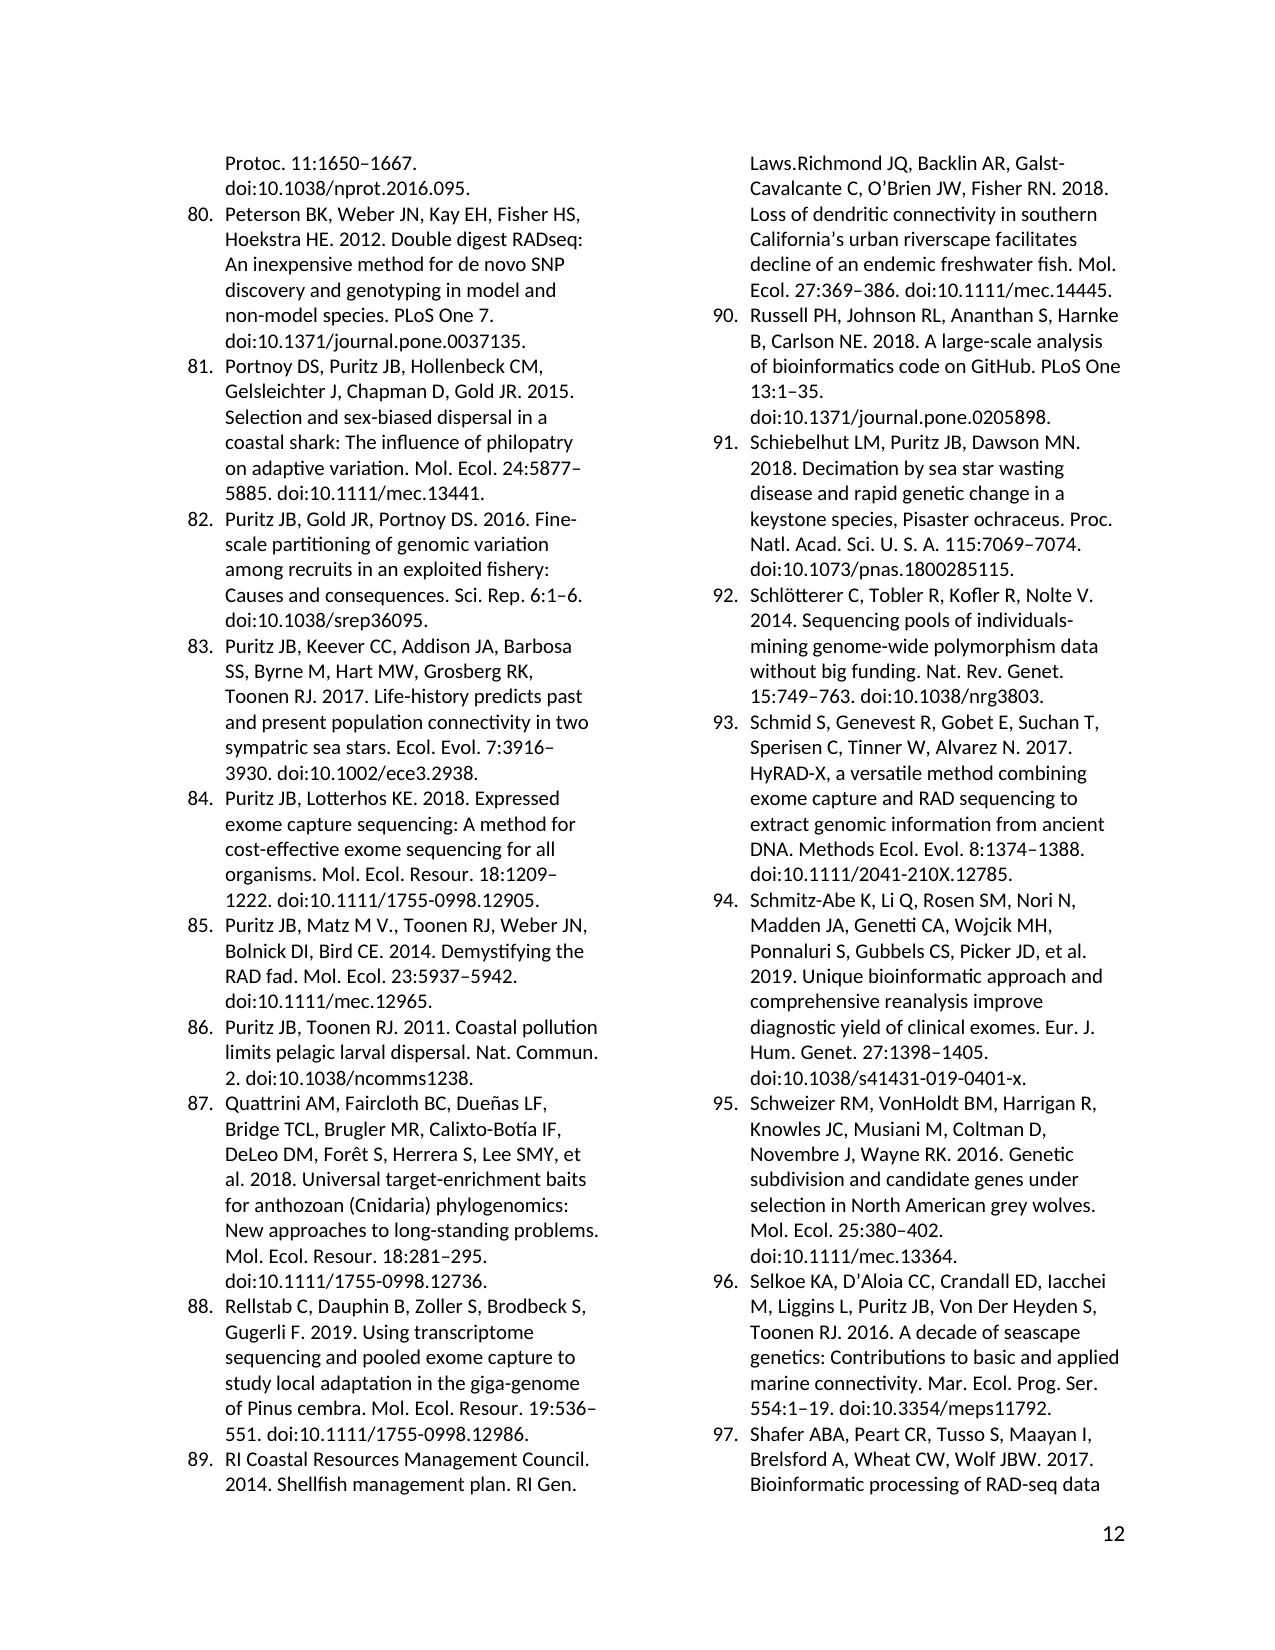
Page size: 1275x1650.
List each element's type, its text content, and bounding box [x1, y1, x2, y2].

list Puritz JB, Gold JR, Portnoy DS. 2016. Fine-scale partitioning of genomic variation among recruits in an exploited fishery: Causes and consequences. Sci. Rep. 6:1–6. doi:10.1038/srep36095. [187, 506, 600, 633]
list Puritz JB, Toonen RJ. 2011. Coastal pollution limits pelagic larval dispersal. Nat. Commun. 2. doi:10.1038/ncomms1238. [187, 1014, 600, 1090]
list Rellstab C, Dauphin B, Zoller S, Brodbeck S, Gugerli F. 2019. Using transcriptome sequencing and pooled exome capture to study local adaptation in the giga-genome of Pinus cembra. Mol. Ecol. Resour. 19:536–551. doi:10.1111/1755-0998.12986. [187, 1294, 600, 1446]
list Peterson BK, Weber JN, Kay EH, Fisher HS, Hoekstra HE. 2012. Double digest RADseq: An inexpensive method for de novo SNP discovery and genotyping in model and non-model species. PLoS One 7. doi:10.1371/journal.pone.0037135. [187, 201, 600, 353]
list Russell PH, Johnson RL, Ananthan S, Harnke B, Carlson NE. 2018. A large-scale analysis of bioinformatics code on GitHub. PLoS One 13:1–35. doi:10.1371/journal.pone.0205898. [712, 302, 1125, 429]
list Schweizer RM, VonHoldt BM, Harrigan R, Knowles JC, Musiani M, Coltman D, Novembre J, Wayne RK. 2016. Genetic subdivision and candidate genes under selection in North American grey wolves. Mol. Ecol. 25:380–402. doi:10.1111/mec.13364. [712, 1090, 1125, 1268]
list RI Coastal Resources Management Council. 2014. Shellfish management plan. RI Gen. Laws.Richmond JQ, Backlin AR, Galst-Cavalcante C, O’Brien JW, Fisher RN. 2018. Loss of dendritic connectivity in southern California’s urban riverscape facilitates decline of an endemic freshwater fish. Mol. Ecol. 27:369–386. doi:10.1111/mec.14445. [187, 1446, 600, 1497]
list Schmid S, Genevest R, Gobet E, Suchan T, Sperisen C, Tinner W, Alvarez N. 2017. HyRAD-X, a versatile method combining exome capture and RAD sequencing to extract genomic information from ancient DNA. Methods Ecol. Evol. 8:1374–1388. doi:10.1111/2041-210X.12785. [712, 709, 1125, 887]
list Schiebelhut LM, Puritz JB, Dawson MN. 2018. Decimation by sea star wasting disease and rapid genetic change in a keystone species, Pisaster ochraceus. Proc. Natl. Acad. Sci. U. S. A. 115:7069–7074. doi:10.1073/pnas.1800285115. [712, 429, 1125, 582]
list Puritz JB, Lotterhos KE. 2018. Expressed exome capture sequencing: A method for cost-effective exome sequencing for all organisms. Mol. Ecol. Resour. 18:1209–1222. doi:10.1111/1755-0998.12905. [187, 785, 600, 912]
list Portnoy DS, Puritz JB, Hollenbeck CM, Gelsleichter J, Chapman D, Gold JR. 2015. Selection and sex-biased dispersal in a coastal shark: The influence of philopatry on adaptive variation. Mol. Ecol. 24:5877–5885. doi:10.1111/mec.13441. [187, 353, 600, 506]
list Schlötterer C, Tobler R, Kofler R, Nolte V. 2014. Sequencing pools of individuals-mining genome-wide polymorphism data without big funding. Nat. Rev. Genet. 15:749–763. doi:10.1038/nrg3803. [712, 582, 1125, 709]
list Quattrini AM, Faircloth BC, Dueñas LF, Bridge TCL, Brugler MR, Calixto-Botía IF, DeLeo DM, Forêt S, Herrera S, Lee SMY, et al. 2018. Universal target-enrichment baits for anthozoan (Cnidaria) phylogenomics: New approaches to long-standing problems. Mol. Ecol. Resour. 18:281–295. doi:10.1111/1755-0998.12736. [187, 1090, 600, 1294]
list Puritz JB, Keever CC, Addison JA, Barbosa SS, Byrne M, Hart MW, Grosberg RK, Toonen RJ. 2017. Life-history predicts past and present population connectivity in two sympatric sea stars. Ecol. Evol. 7:3916–3930. doi:10.1002/ece3.2938. [187, 633, 600, 785]
list Schmitz-Abe K, Li Q, Rosen SM, Nori N, Madden JA, Genetti CA, Wojcik MH, Ponnaluri S, Gubbels CS, Picker JD, et al. 2019. Unique bioinformatic approach and comprehensive reanalysis improve diagnostic yield of clinical exomes. Eur. J. Hum. Genet. 27:1398–1405. doi:10.1038/s41431-019-0401-x. [712, 887, 1125, 1090]
list RI Coastal Resources Management Council. 2014. Shellfish management plan. RI Gen. Laws.Richmond JQ, Backlin AR, Galst-Cavalcante C, O’Brien JW, Fisher RN. 2018. Loss of dendritic connectivity in southern California’s urban riverscape facilitates decline of an endemic freshwater fish. Mol. Ecol. 27:369–386. doi:10.1111/mec.14445. [712, 150, 1125, 302]
list Selkoe KA, D’Aloia CC, Crandall ED, Iacchei M, Liggins L, Puritz JB, Von Der Heyden S, Toonen RJ. 2016. A decade of seascape genetics: Contributions to basic and applied marine connectivity. Mar. Ecol. Prog. Ser. 554:1–19. doi:10.3354/meps11792. [712, 1268, 1125, 1421]
list Puritz JB, Matz M V., Toonen RJ, Weber JN, Bolnick DI, Bird CE. 2014. Demystifying the RAD fad. Mol. Ecol. 23:5937–5942. doi:10.1111/mec.12965. [187, 912, 600, 1014]
